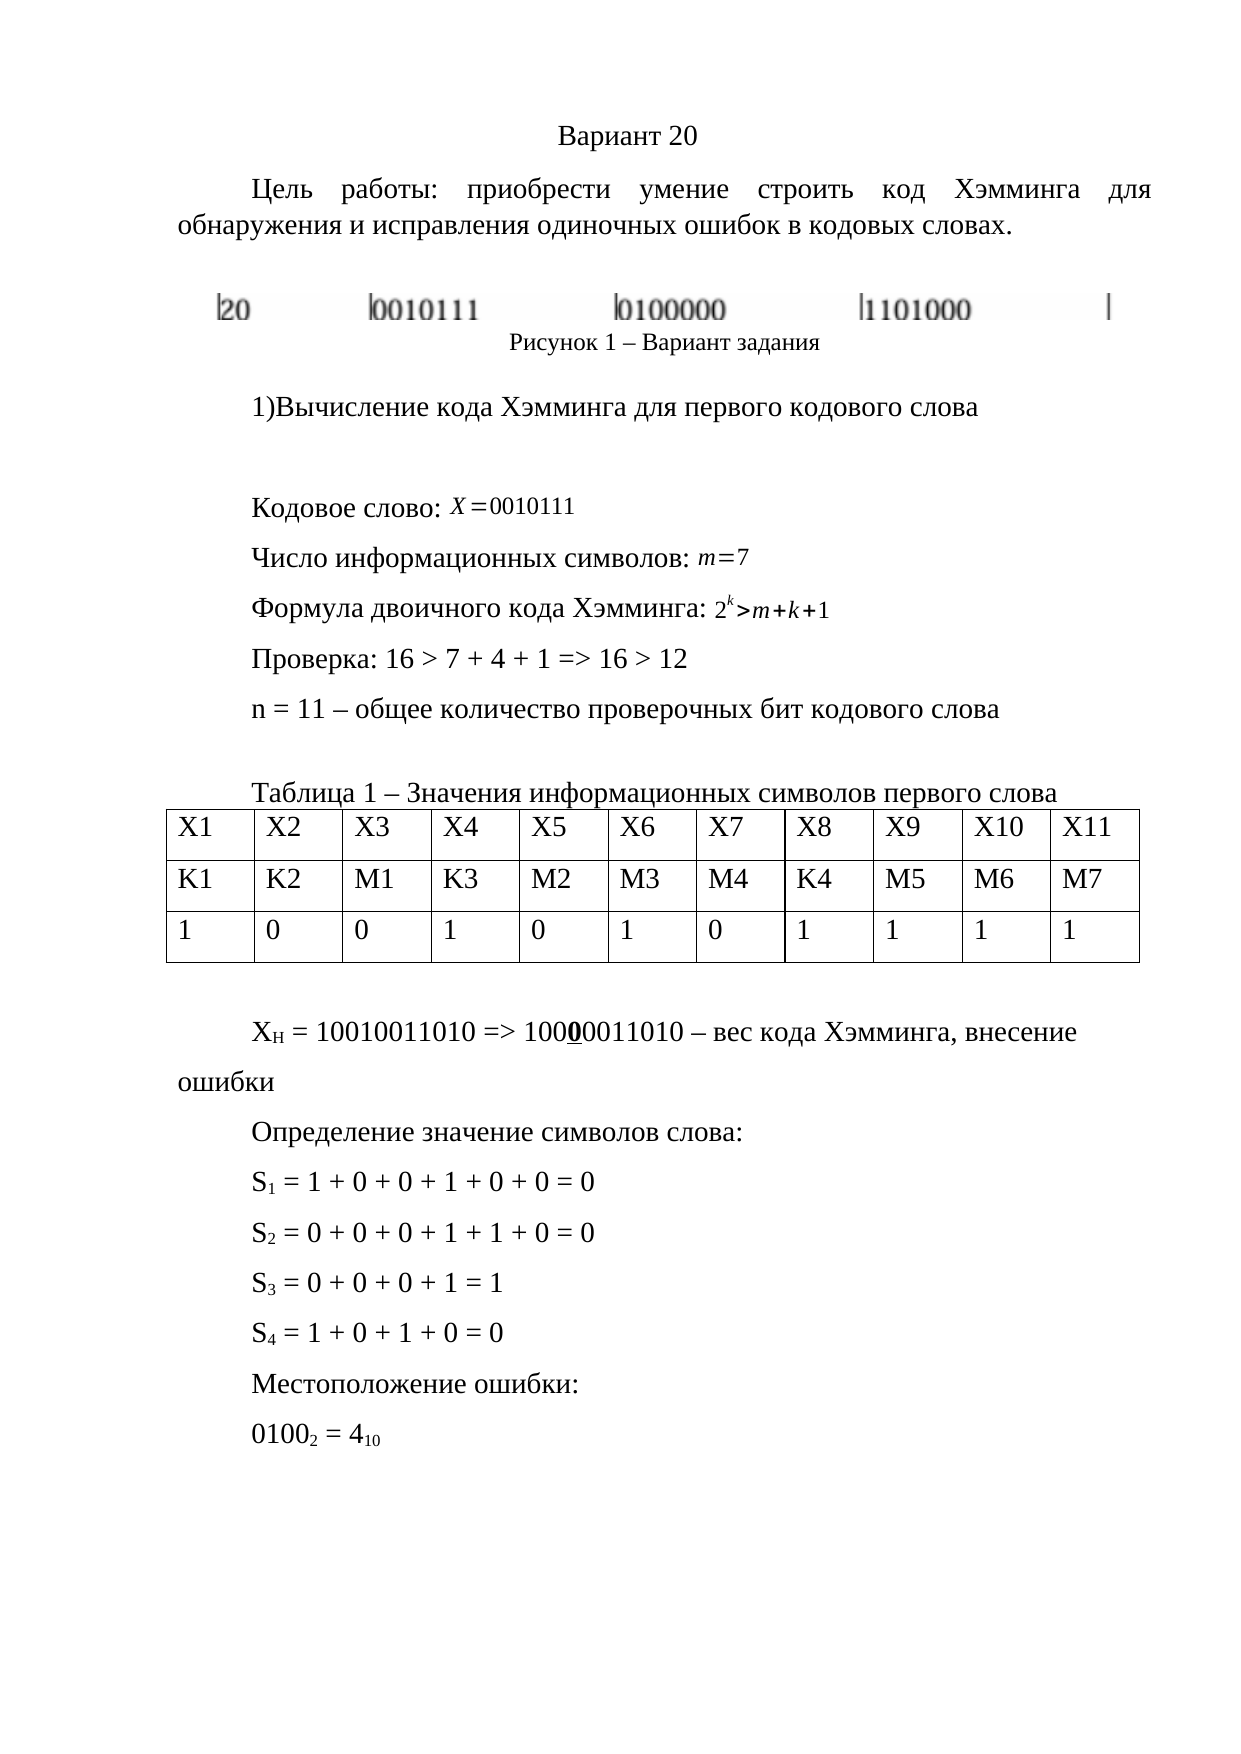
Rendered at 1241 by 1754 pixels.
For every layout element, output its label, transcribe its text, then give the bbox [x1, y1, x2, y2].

text XН = 10010011010 => 10000011010 – вес кода Хэмминга, внесение ошибки [177, 1014, 1152, 1097]
table_header X6 [609, 810, 696, 860]
text Определение значение символов слова: [177, 1114, 1152, 1148]
table_cell M3 [609, 861, 696, 911]
text S3 = 0 + 0 + 0 + 1 = 1 [177, 1265, 1152, 1299]
table_header X10 [963, 810, 1050, 860]
table_cell 1 [963, 912, 1050, 962]
text Число информационных символов: [177, 540, 1152, 574]
table_header X8 [786, 810, 873, 860]
table_cell 1 [1051, 912, 1139, 962]
table_header X9 [874, 810, 962, 860]
text Проверка: 16 > 7 + 4 + 1 => 16 > 12 [177, 641, 1152, 674]
text Кодовое слово: [177, 490, 1152, 523]
table_cell 0 [697, 912, 784, 962]
text 01002 = 410 [177, 1416, 1152, 1450]
table_cell 1 [167, 912, 254, 962]
table_cell 1 [786, 912, 873, 962]
table_header X1 [167, 810, 254, 860]
table_cell M7 [1051, 861, 1139, 911]
text S2 = 0 + 0 + 0 + 1 + 1 + 0 = 0 [177, 1215, 1152, 1248]
table_cell M2 [520, 861, 608, 911]
picture [208, 293, 1121, 320]
text Формула двоичного кода Хэмминга: [177, 591, 1152, 624]
text Таблица 1 – Значения информационных символов первого слова [177, 775, 1152, 808]
text 1)Вычисление кода Хэмминга для первого кодового слова [177, 389, 1152, 423]
text Вариант 20 [103, 118, 1152, 152]
text S1 = 1 + 0 + 0 + 1 + 0 + 0 = 0 [177, 1164, 1152, 1198]
table_header X2 [255, 810, 342, 860]
text S4 = 1 + 0 + 1 + 0 = 0 [177, 1316, 1152, 1349]
table_cell K1 [167, 861, 254, 911]
text Цель работы: приобрести умение строить код Хэмминга для обнаружения и исправления одиночных ошибок в кодовых словах. [177, 171, 1152, 241]
table_cell M6 [963, 861, 1050, 911]
table_cell 1 [432, 912, 519, 962]
table_cell 1 [874, 912, 962, 962]
table_cell M1 [343, 861, 431, 911]
text Рисунок 1 – Вариант задания [177, 327, 1152, 356]
table_cell 0 [255, 912, 342, 962]
text n = 11 – общее количество проверочных бит кодового слова [177, 691, 1152, 725]
table_header X11 [1051, 810, 1139, 860]
table_header X4 [432, 810, 519, 860]
table_cell K4 [786, 861, 873, 911]
table_cell M4 [697, 861, 784, 911]
text Местоположение ошибки: [177, 1366, 1152, 1399]
table_cell M5 [874, 861, 962, 911]
table_cell 0 [520, 912, 608, 962]
table_header X5 [520, 810, 608, 860]
table_cell K3 [432, 861, 519, 911]
table_header X3 [343, 810, 431, 860]
table_cell 1 [609, 912, 696, 962]
table_header X7 [697, 810, 784, 860]
table_cell K2 [255, 861, 342, 911]
table_cell 0 [343, 912, 431, 962]
